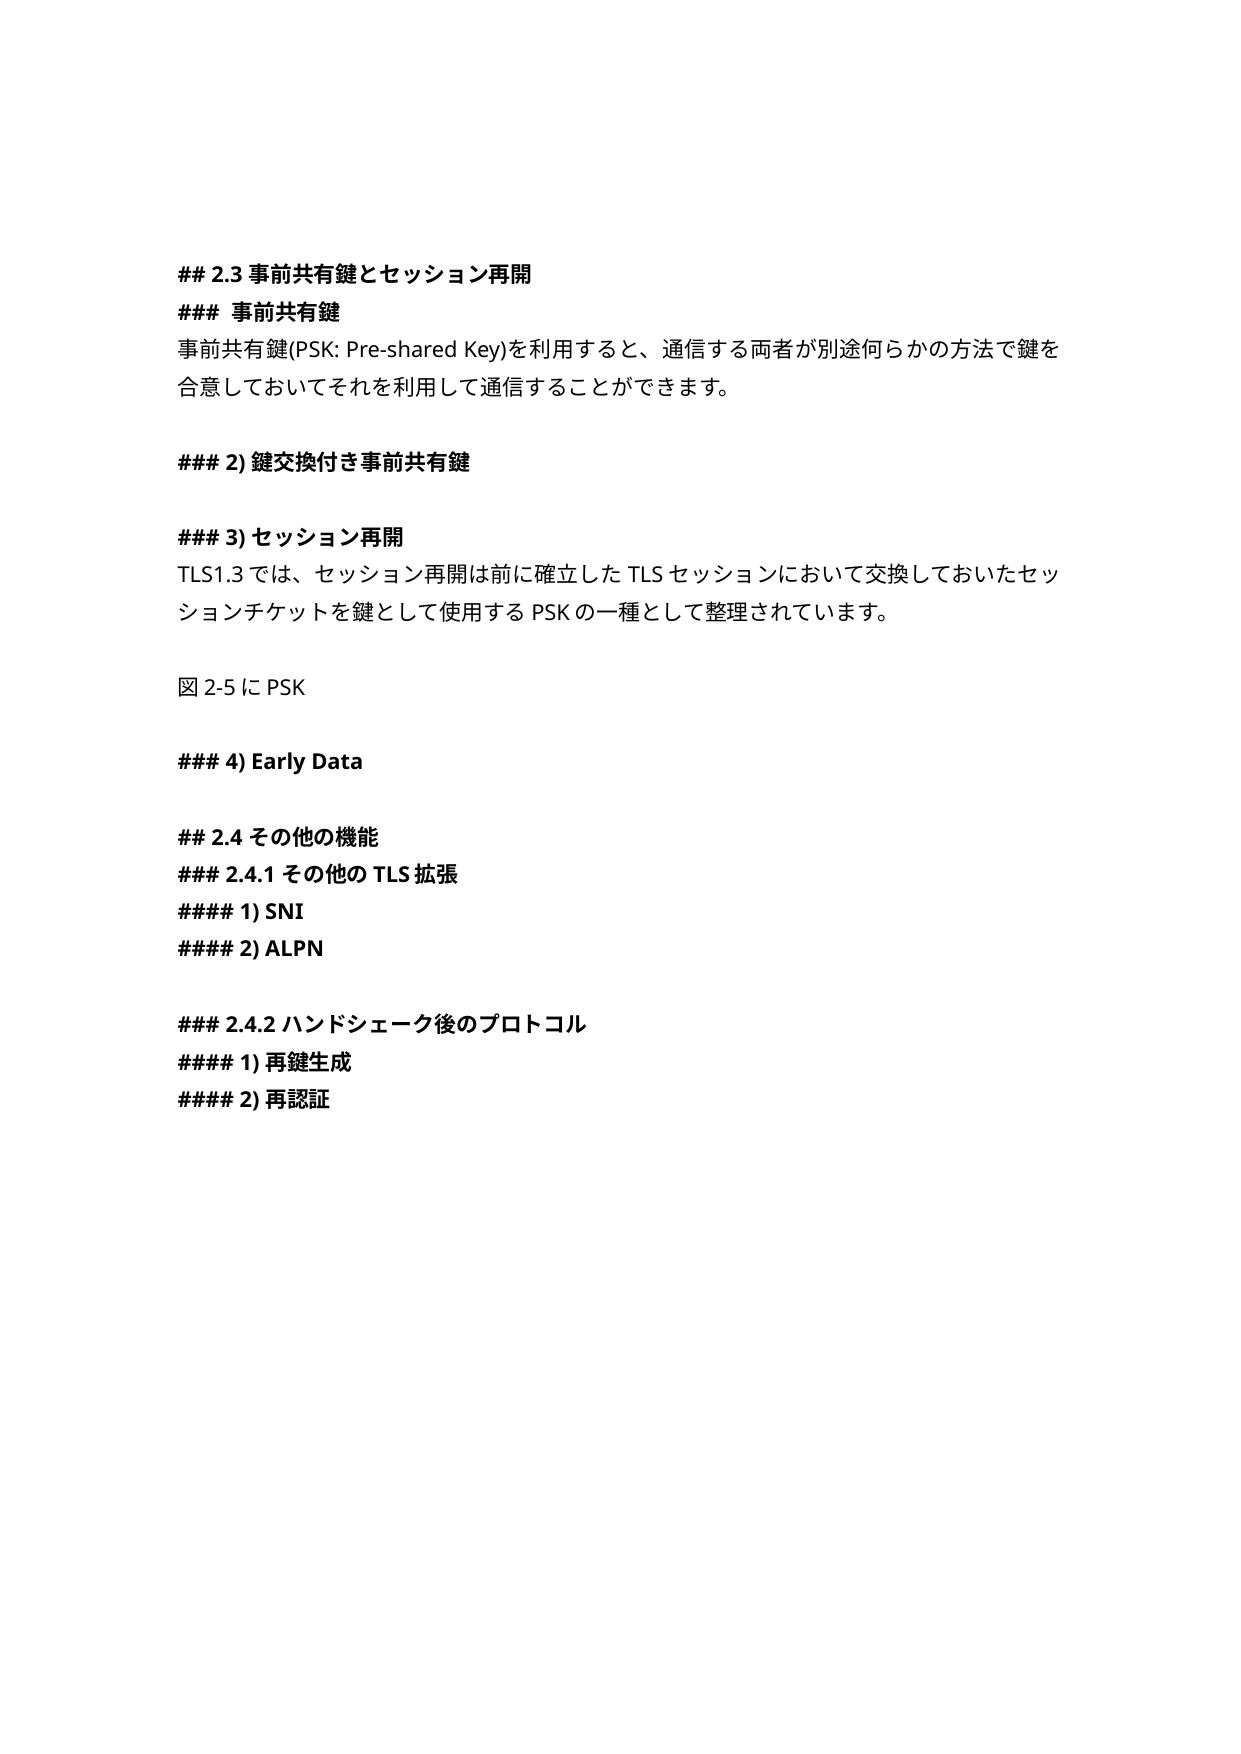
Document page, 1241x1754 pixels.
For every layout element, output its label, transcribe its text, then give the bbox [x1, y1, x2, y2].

text ### 3) セッション再開 [177, 517, 1063, 554]
text 事前共有鍵(PSK: Pre-shared Key)を利用すると、通信する両者が別途何らかの方法で鍵を合意しておいてそれを利用して通信することができます。 [177, 329, 1063, 404]
text 図2-5にPSK [177, 667, 1063, 704]
text ### 2.4.1 その他のTLS拡張 [177, 854, 1063, 892]
text #### 1) SNI [177, 892, 1063, 929]
text ### 4) Early Data [177, 742, 1063, 779]
text ### 事前共有鍵 [177, 292, 1063, 329]
text ## 2.4 その他の機能 [177, 817, 1063, 854]
text ## 2.3 事前共有鍵とセッション再開 [177, 254, 1063, 292]
text #### 2) ALPN [177, 929, 1063, 967]
text #### 2) 再認証 [177, 1079, 1063, 1117]
text ### 2.4.2 ハンドシェーク後のプロトコル [177, 1004, 1063, 1042]
text #### 1) 再鍵生成 [177, 1042, 1063, 1079]
text ### 2) 鍵交換付き事前共有鍵 [177, 442, 1063, 479]
text TLS1.3では、セッション再開は前に確立したTLSセッションにおいて交換しておいたセッションチケットを鍵として使用するPSKの一種として整理されています。 [177, 554, 1063, 629]
